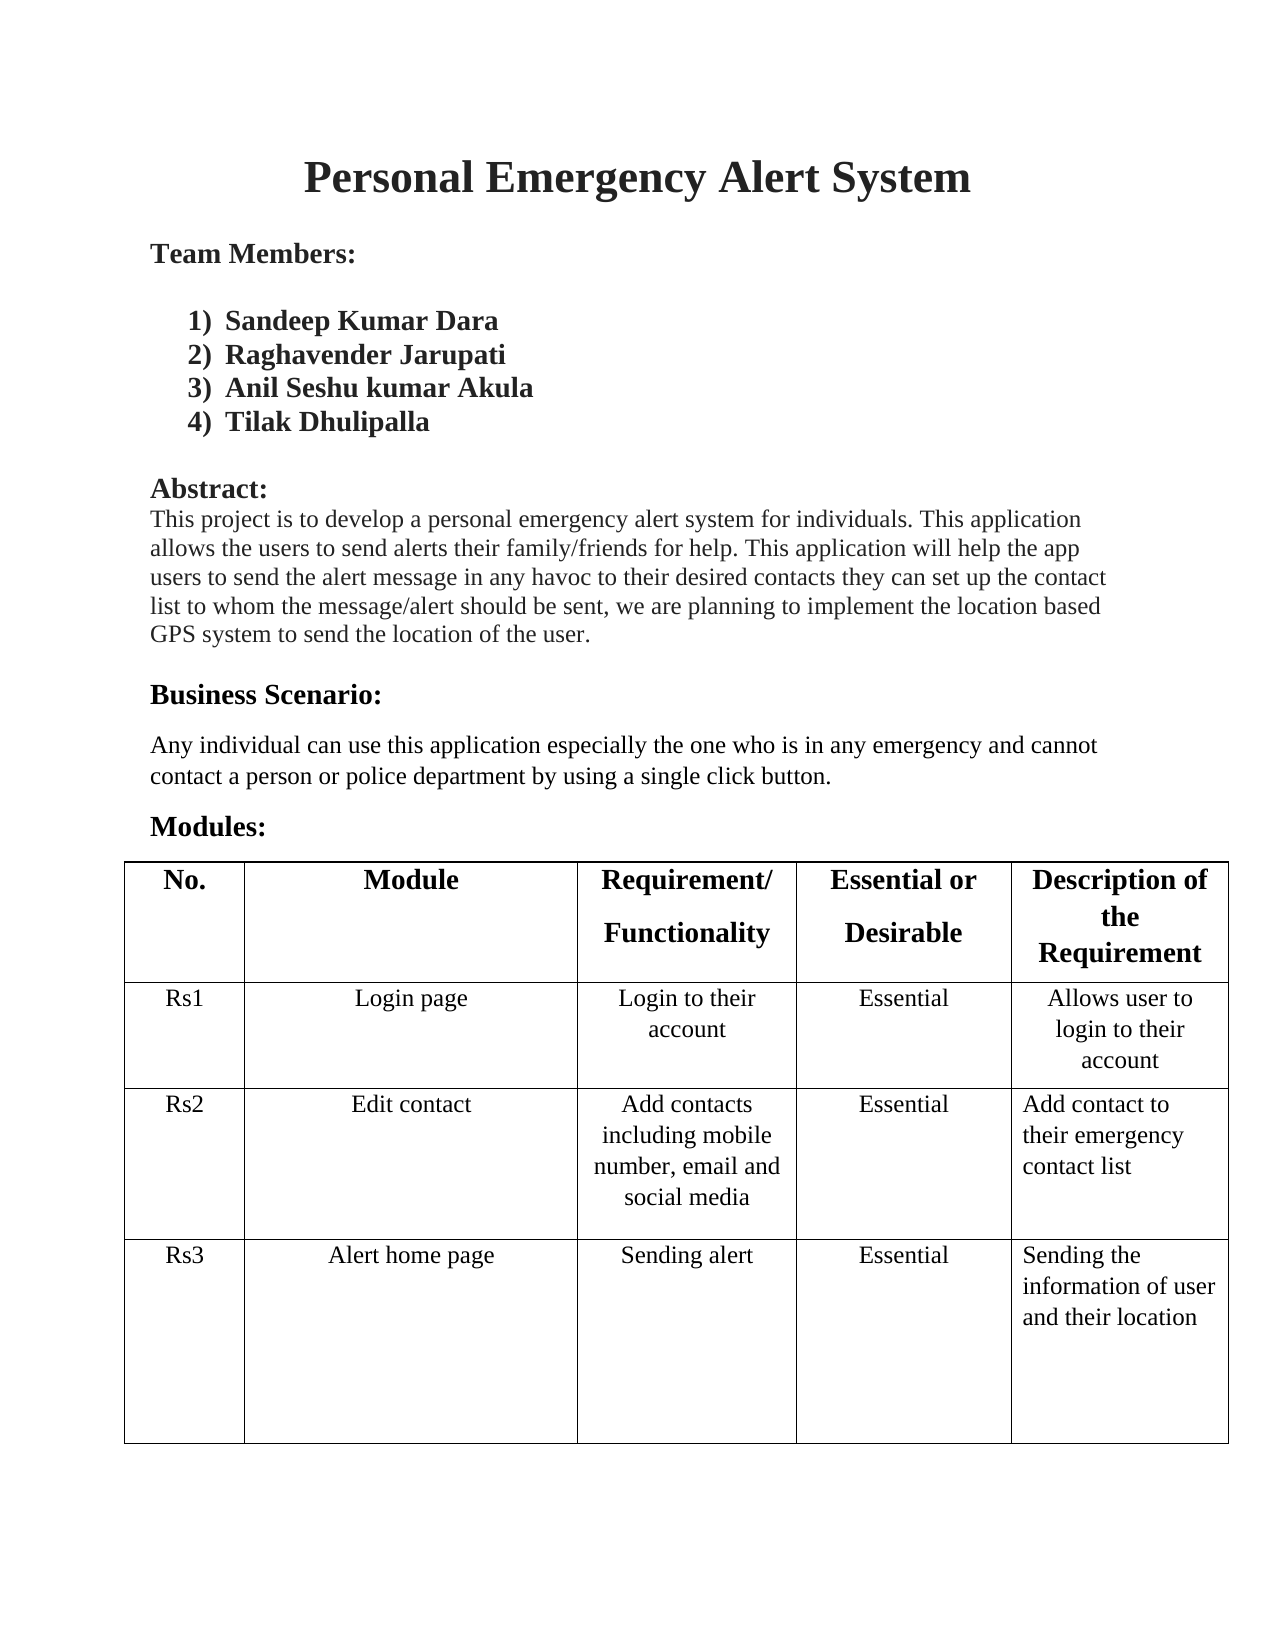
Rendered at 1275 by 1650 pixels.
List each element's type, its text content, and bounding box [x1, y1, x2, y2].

text This project is to develop a personal emergency alert system for individuals. This application allows the users to send alerts their family/friends for help. This application will help the app users to send the alert message in any havoc to their desired contacts they can set up the contact list to whom the message/alert should be sent, we are planning to implement the location based GPS system to send the location of the user. [150, 504, 1125, 648]
table_cell Essential [797, 1240, 1011, 1443]
table_cell Rs2 [125, 1089, 244, 1239]
table_cell Edit contact [245, 1089, 577, 1239]
table_cell Essential [797, 1089, 1011, 1239]
text Business Scenario: [150, 677, 1125, 711]
table_cell Login page [245, 983, 577, 1088]
table_cell Allows user to login to their account [1012, 983, 1228, 1088]
table_cell Sending alert [578, 1240, 796, 1443]
table_header Essential or Desirable [797, 863, 1011, 982]
list Tilak Dhulipalla [187, 404, 1125, 437]
table_cell Rs1 [125, 983, 244, 1088]
list Raghavender Jarupati [187, 337, 1125, 370]
table_cell Alert home page [245, 1240, 577, 1443]
table_header Description of the Requirement [1012, 863, 1228, 982]
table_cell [1012, 1240, 1228, 1443]
table_cell Add contact to their emergency contact list [1012, 1089, 1228, 1239]
table_cell Essential [797, 983, 1011, 1088]
table_cell Login to their account [578, 983, 796, 1088]
text Abstract: [150, 471, 1125, 504]
table_cell Add contacts including mobile number, email and social media [578, 1089, 796, 1239]
list Anil Seshu kumar Akula [187, 370, 1125, 404]
table_header No. [125, 863, 244, 982]
text Personal Emergency Alert System [150, 150, 1125, 203]
text Modules: [150, 809, 1125, 842]
table_cell Rs3 [125, 1240, 244, 1443]
text Team Members: [150, 236, 1125, 270]
text Any individual can use this application especially the one who is in any emergency and cannot contact a person or police department by using a single click button. [150, 730, 1125, 790]
table_header Requirement/ Functionality [578, 863, 796, 982]
list Sandeep Kumar Dara [187, 303, 1125, 337]
table_header Module [245, 863, 577, 982]
